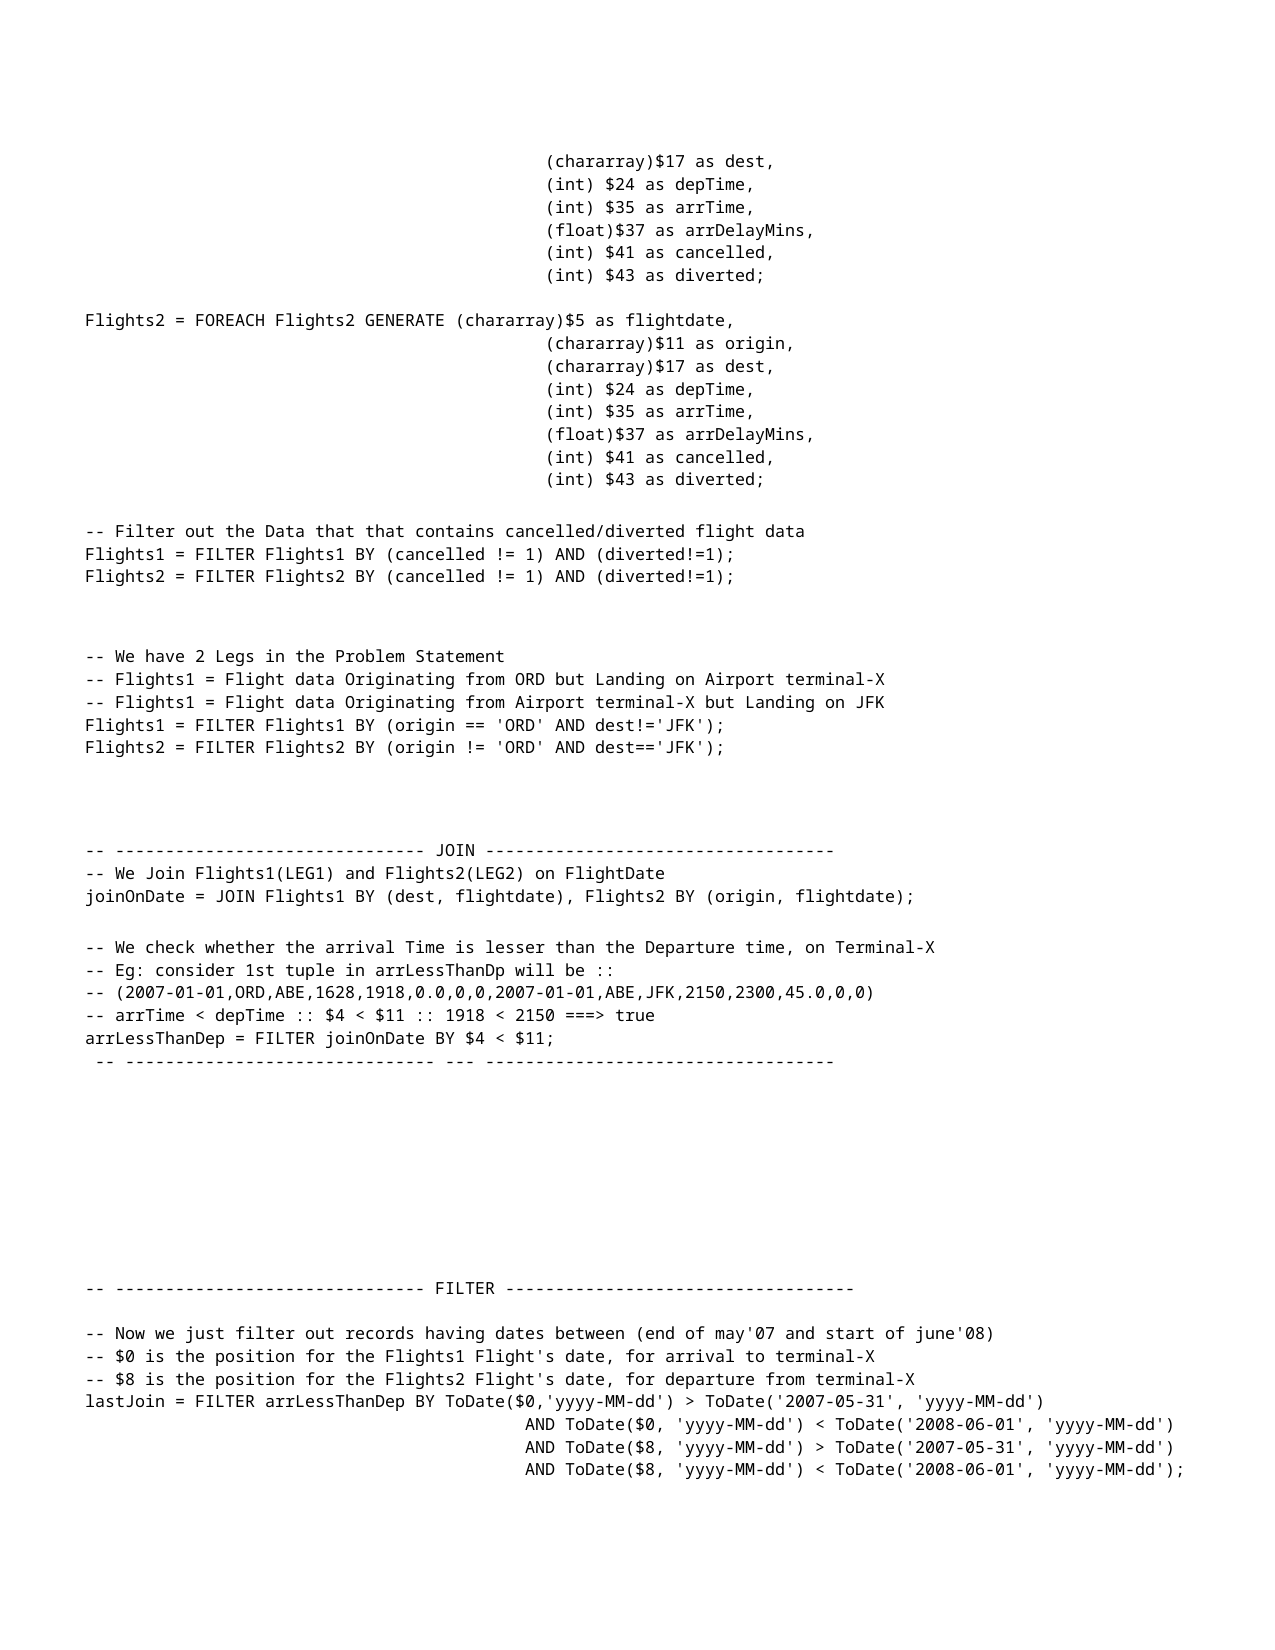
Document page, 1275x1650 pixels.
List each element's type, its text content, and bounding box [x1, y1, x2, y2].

text (int) $43 as diverted; [75, 263, 1200, 286]
text (chararray)$11 as origin, [75, 332, 1200, 354]
text (chararray)$17 as dest, [75, 354, 1200, 377]
text -- Flights1 = Flight data Originating from ORD but Landing on Airport terminal-X [75, 668, 1200, 690]
text Flights1 = FILTER Flights1 BY (cancelled != 1) AND (diverted!=1); [75, 542, 1200, 565]
text Flights2 = FOREACH Flights2 GENERATE (chararray)$5 as flightdate, [75, 309, 1200, 332]
text lastJoin = FILTER arrLessThanDep BY ToDate($0,'yyyy-MM-dd') > ToDate('2007-05-31', 'yyyy-MM-dd') [75, 1390, 1200, 1412]
text (int) $43 as diverted; [75, 468, 1200, 491]
text -- $0 is the position for the Flights1 Flight's date, for arrival to terminal-X [75, 1344, 1200, 1367]
text (int) $41 as cancelled, [75, 445, 1200, 468]
text (int) $35 as arrTime, [75, 195, 1200, 218]
text (chararray)$17 as dest, [75, 150, 1200, 173]
text AND ToDate($8, 'yyyy-MM-dd') < ToDate('2008-06-01', 'yyyy-MM-dd'); [75, 1458, 1200, 1481]
text (float)$37 as arrDelayMins, [75, 218, 1200, 241]
text Flights2 = FILTER Flights2 BY (origin != 'ORD' AND dest=='JFK'); [75, 736, 1200, 758]
text -- Flights1 = Flight data Originating from Airport terminal-X but Landing on JFK [75, 690, 1200, 713]
text -- ------------------------------- FILTER ----------------------------------- [75, 1276, 1200, 1299]
text -- Now we just filter out records having dates between (end of may'07 and start of june'08) [75, 1322, 1200, 1344]
text Flights2 = FILTER Flights2 BY (cancelled != 1) AND (diverted!=1); [75, 565, 1200, 587]
text (float)$37 as arrDelayMins, [75, 422, 1200, 445]
text -- arrTime < depTime :: $4 < $11 :: 1918 < 2150 ===> true [75, 1004, 1200, 1026]
text AND ToDate($8, 'yyyy-MM-dd') > ToDate('2007-05-31', 'yyyy-MM-dd') [75, 1435, 1200, 1458]
text (int) $24 as depTime, [75, 173, 1200, 195]
text -- We have 2 Legs in the Problem Statement [75, 645, 1200, 668]
text -- ------------------------------- --- ----------------------------------- [75, 1049, 1200, 1072]
text arrLessThanDep = FILTER joinOnDate BY $4 < $11; [75, 1026, 1200, 1049]
text joinOnDate = JOIN Flights1 BY (dest, flightdate), Flights2 BY (origin, flightdate); [75, 884, 1200, 907]
text (int) $41 as cancelled, [75, 241, 1200, 263]
text Flights1 = FILTER Flights1 BY (origin == 'ORD' AND dest!='JFK'); [75, 713, 1200, 736]
text -- Eg: consider 1st tuple in arrLessThanDp will be :: [75, 958, 1200, 981]
text -- Filter out the Data that that contains cancelled/diverted flight data [75, 519, 1200, 542]
text (int) $35 as arrTime, [75, 400, 1200, 422]
text (int) $24 as depTime, [75, 377, 1200, 400]
text -- ------------------------------- JOIN ----------------------------------- [75, 839, 1200, 861]
text -- We Join Flights1(LEG1) and Flights2(LEG2) on FlightDate [75, 861, 1200, 884]
text -- $8 is the position for the Flights2 Flight's date, for departure from terminal-X [75, 1367, 1200, 1390]
text -- (2007-01-01,ORD,ABE,1628,1918,0.0,0,0,2007-01-01,ABE,JFK,2150,2300,45.0,0,0) [75, 981, 1200, 1004]
text -- We check whether the arrival Time is lesser than the Departure time, on Terminal-X [75, 936, 1200, 958]
text AND ToDate($0, 'yyyy-MM-dd') < ToDate('2008-06-01', 'yyyy-MM-dd') [75, 1412, 1200, 1435]
